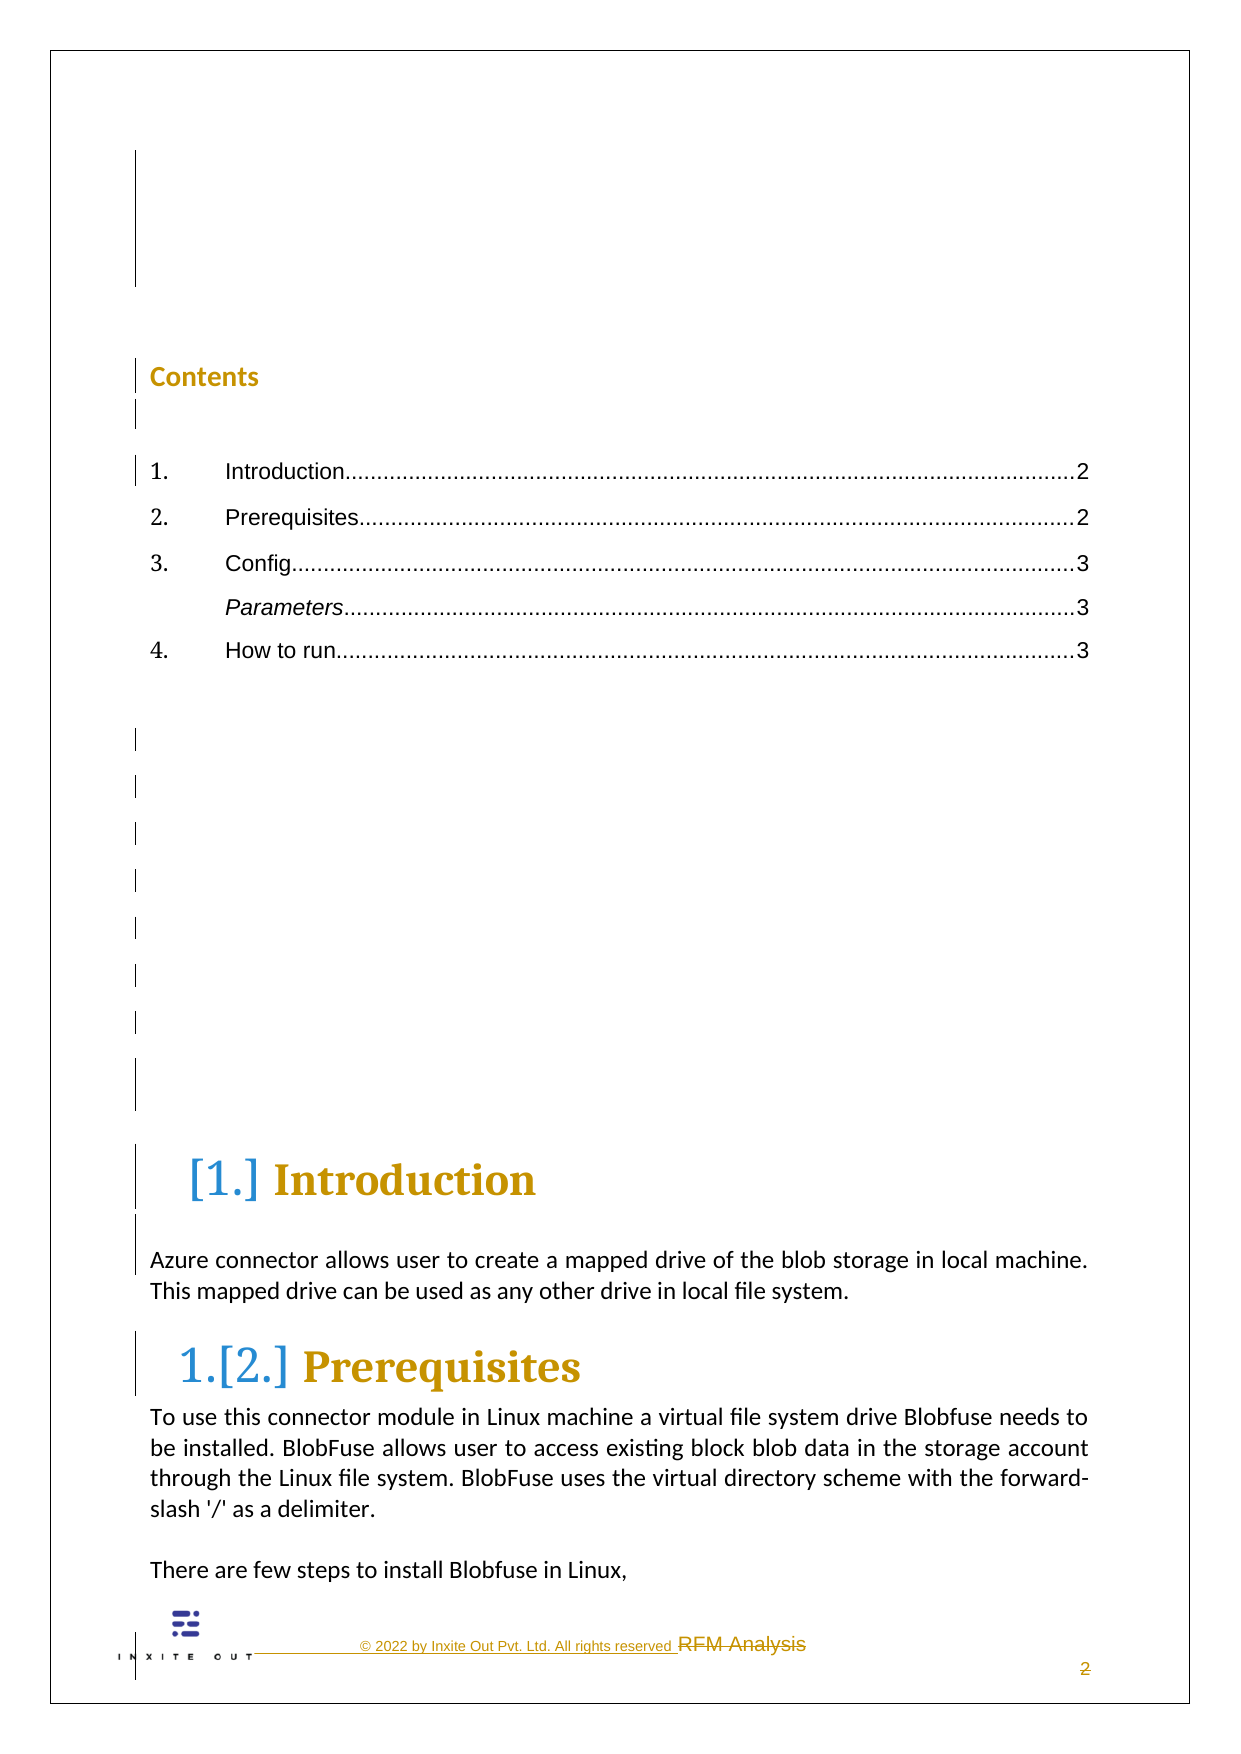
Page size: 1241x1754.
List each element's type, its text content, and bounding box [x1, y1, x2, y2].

subtitle Introduction [187, 1144, 1090, 1209]
subtitle Prerequisites [178, 1331, 1090, 1396]
text To use this connector module in Linux machine a virtual file system drive Blobfuse needs to be installed. BlobFuse allows user to access existing block blob data in the storage account through the Linux file system. BlobFuse uses the virtual directory scheme with the forward-slash '/' as a delimiter. [150, 1401, 1090, 1523]
text Azure connector allows user to create a mapped drive of the blob storage in local machine. This mapped drive can be used as any other drive in local file system. [150, 1245, 1090, 1306]
picture [107, 1604, 255, 1664]
text There are few steps to install Blobfuse in Linux, [150, 1554, 1090, 1584]
